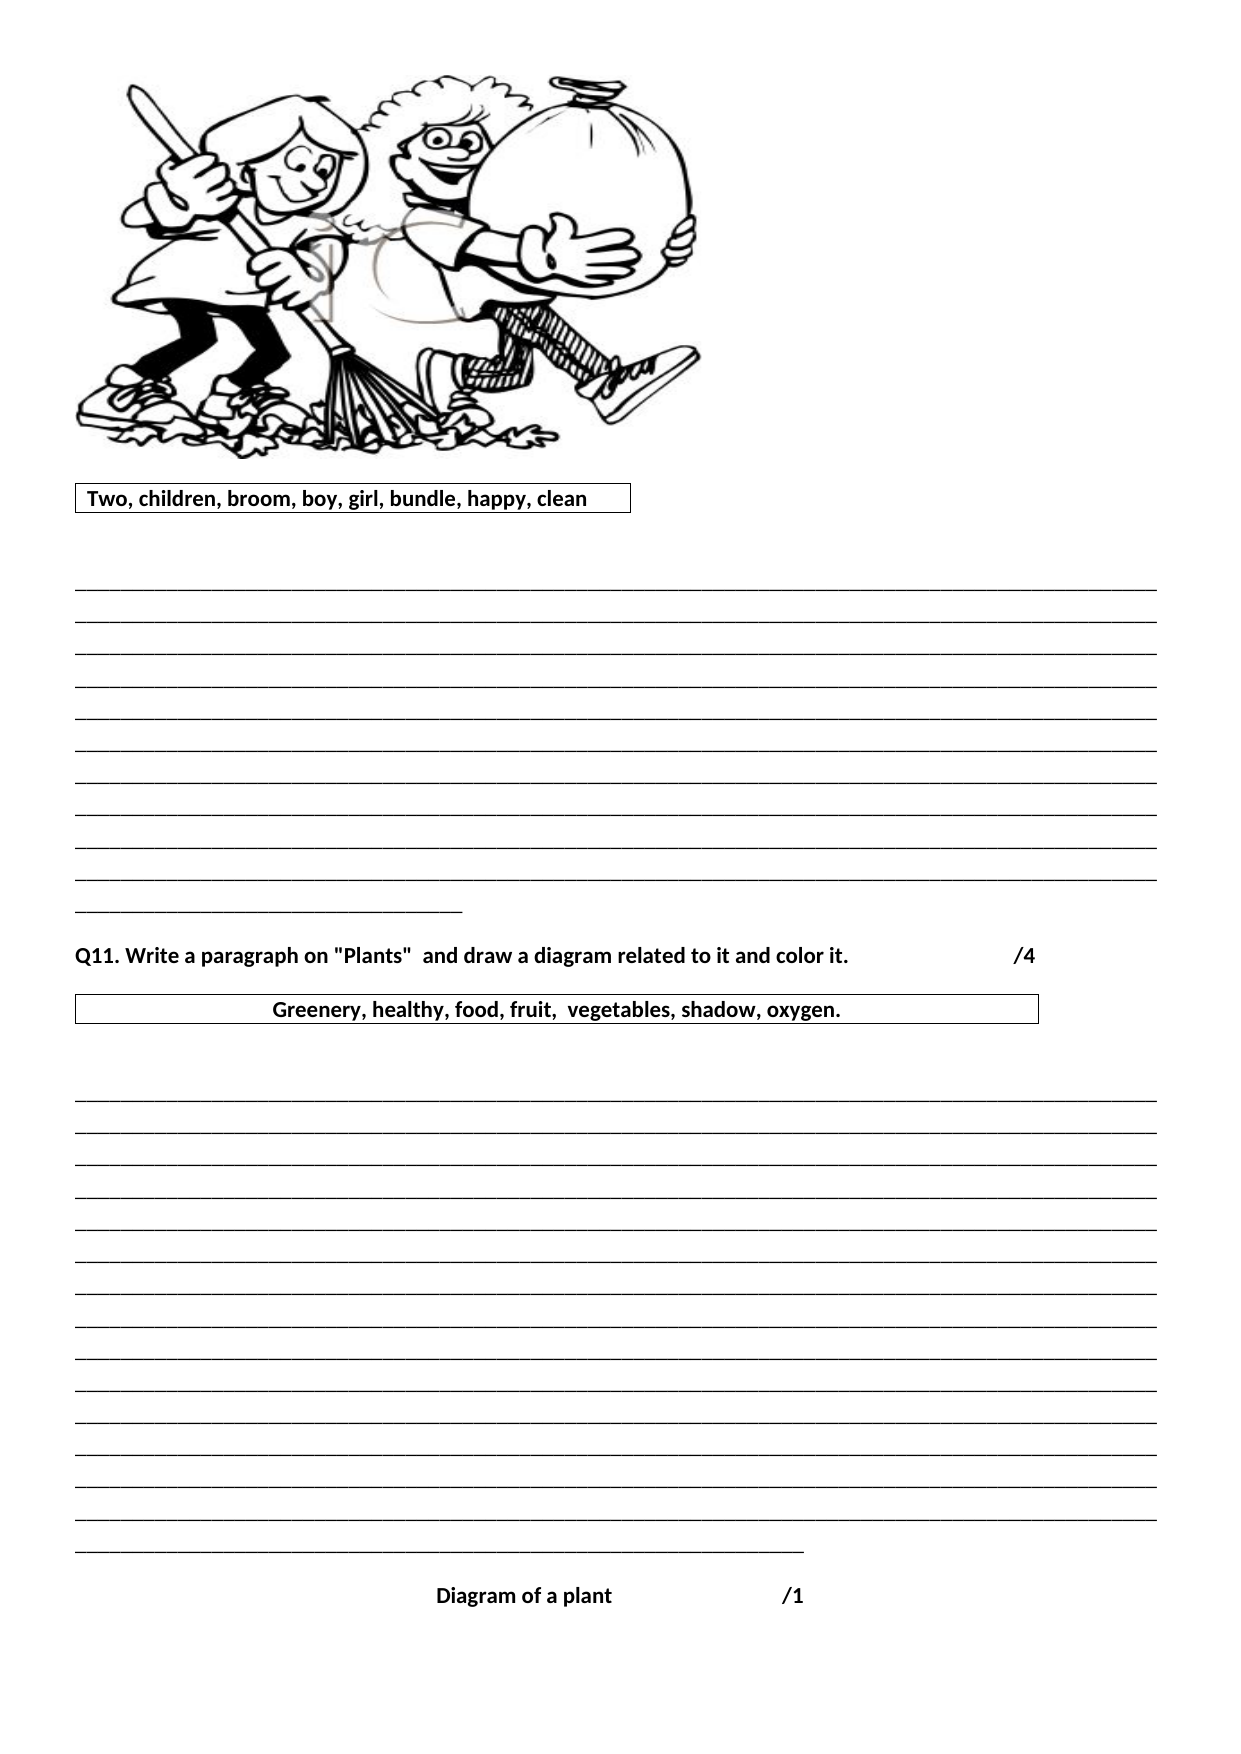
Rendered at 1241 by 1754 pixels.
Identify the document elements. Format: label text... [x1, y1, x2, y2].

text Q11. Write a paragraph on "Plants" and draw a diagram related to it and color it. /4 [75, 941, 1165, 969]
picture [75, 75, 702, 459]
text Diagram of a plant /1 [75, 1581, 1165, 1609]
table_header Greenery, healthy, food, fruit, vegetables, shadow, oxygen. [76, 995, 1038, 1023]
text ________________________________________________________________________________________________________________________________________________________________________________________________________________________________________________________________________________________________________________________________________________________________________________________________________________________________________________________________________________________________________________________________________________________________________________________________________________________________________________________________________________________________________________________________________________________________________________________________________________________________________________________________________________________________________________________________________________________________________________________________________________________ [75, 566, 1165, 916]
text __________________________________________________________________________________________________________________________________________________________________________________________________________________________________________________________________________________________________________________________________________________________________________________________________________________________________________________________________________________________________________________________________________________________________________________________________________________________________________________________________________________________________________________________________________________________________________________________________________________________________________________________________________________________________________________________________________________________________________________________________________________________________________________________________________________________________________________________________________________________________________________________________________________________________________________________________________________________________________________________________________________________________________________________________________________________________________________ [75, 1077, 1165, 1556]
table_header Two, children, broom, boy, girl, bundle, happy, clean [76, 484, 630, 512]
